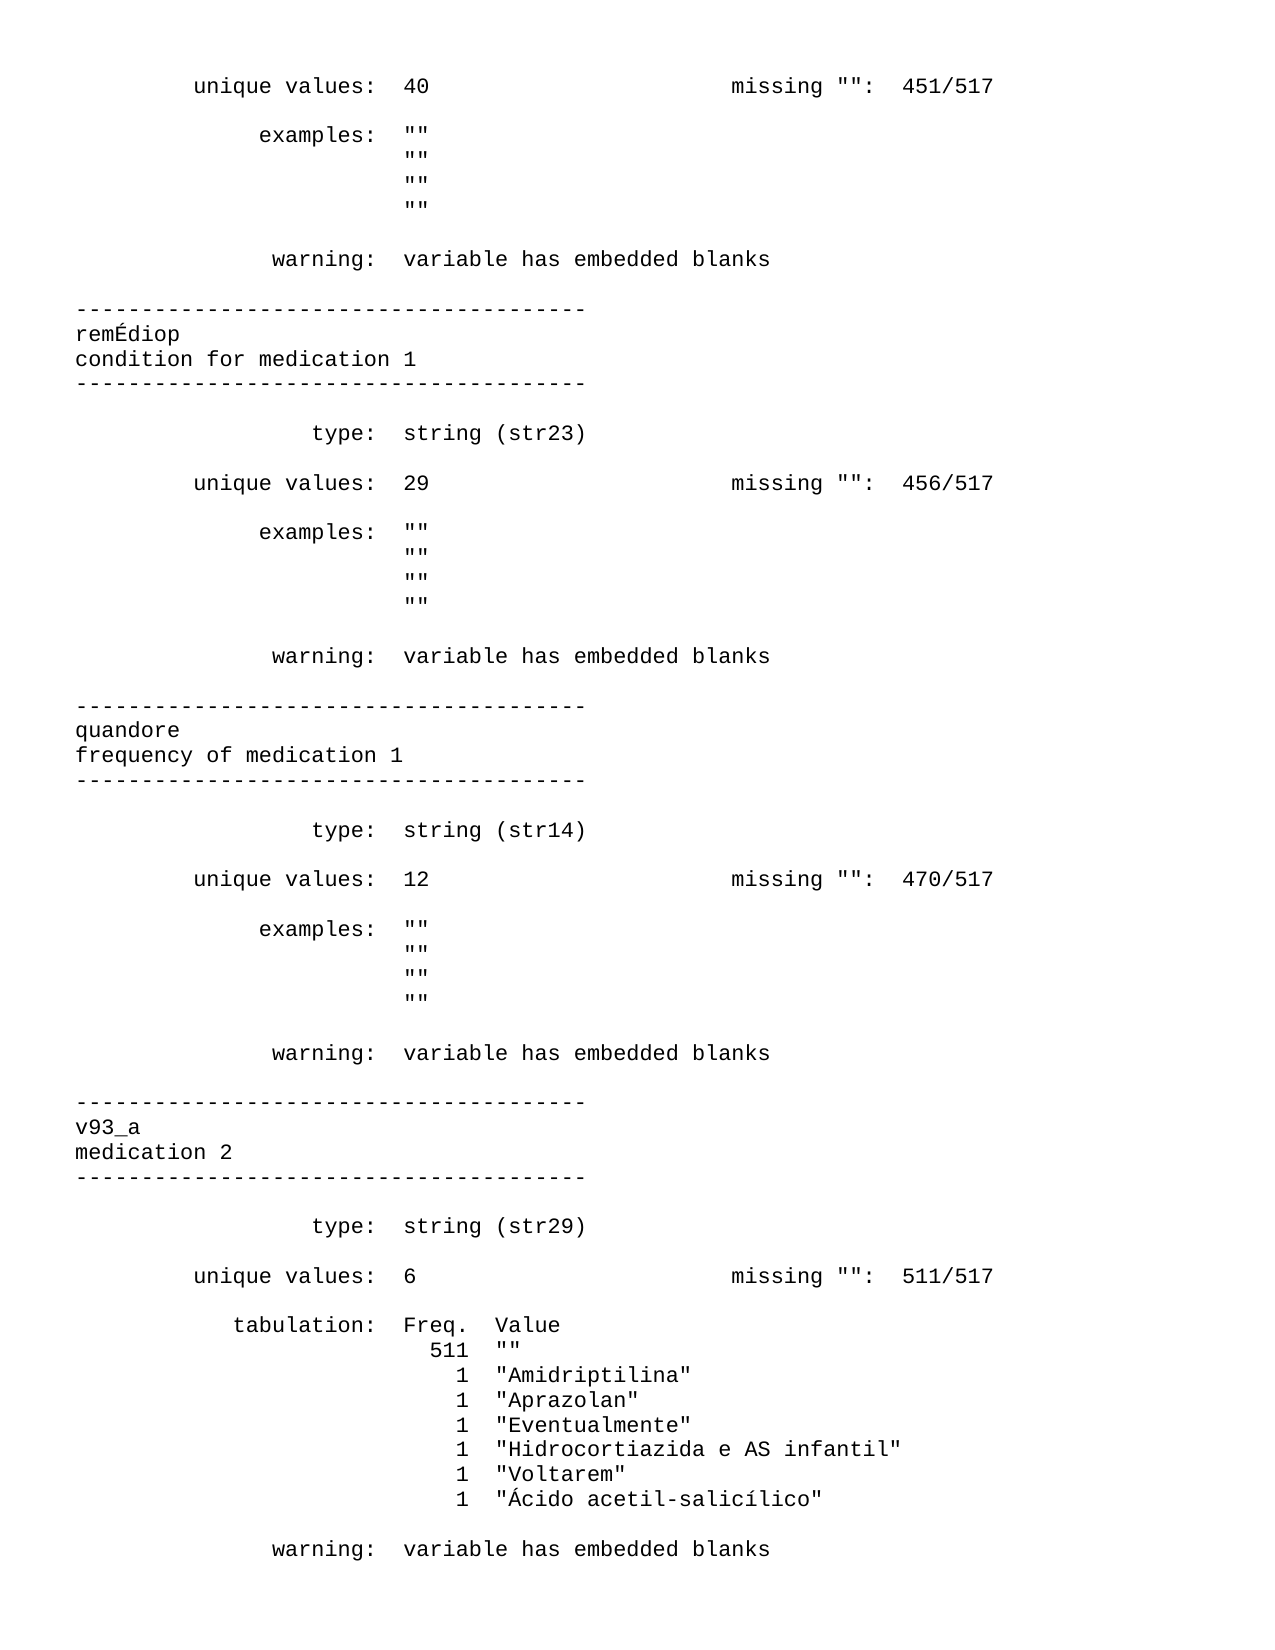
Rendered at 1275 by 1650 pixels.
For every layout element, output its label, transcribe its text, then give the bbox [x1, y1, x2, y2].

text 1 "Voltarem" [75, 1463, 1209, 1488]
text v93_a medication 2 [75, 1116, 1209, 1166]
text --------------------------------------- [75, 769, 1209, 794]
text --------------------------------------- [75, 1166, 1209, 1191]
text type: string (str29) [75, 1215, 1209, 1240]
text --------------------------------------- [75, 1091, 1209, 1116]
text quandore frequency of medication 1 [75, 719, 1209, 769]
text 1 "Hidrocortiazida e AS infantil" [75, 1438, 1209, 1463]
text remÉdiop condition for medication 1 [75, 323, 1209, 372]
text unique values: 40 missing "": 451/517 [75, 75, 1209, 100]
text tabulation: Freq. Value [75, 1314, 1209, 1339]
text type: string (str23) [75, 422, 1209, 447]
text examples: "" [75, 918, 1209, 943]
text "" [75, 199, 1209, 224]
text "" [75, 546, 1209, 571]
text --------------------------------------- [75, 695, 1209, 719]
text examples: "" [75, 124, 1209, 149]
text examples: "" [75, 521, 1209, 546]
text 511 "" [75, 1339, 1209, 1364]
text unique values: 6 missing "": 511/517 [75, 1265, 1209, 1290]
text --------------------------------------- [75, 372, 1209, 397]
text 1 "Aprazolan" [75, 1389, 1209, 1414]
text 1 "Ácido acetil-salicílico" [75, 1488, 1209, 1513]
text unique values: 12 missing "": 470/517 [75, 868, 1209, 893]
text "" [75, 174, 1209, 199]
text warning: variable has embedded blanks [75, 1538, 1209, 1562]
text warning: variable has embedded blanks [75, 248, 1209, 273]
text "" [75, 571, 1209, 596]
text type: string (str14) [75, 819, 1209, 843]
text "" [75, 992, 1209, 1017]
text unique values: 29 missing "": 456/517 [75, 472, 1209, 496]
text warning: variable has embedded blanks [75, 1042, 1209, 1067]
text "" [75, 149, 1209, 174]
text 1 "Eventualmente" [75, 1414, 1209, 1438]
text --------------------------------------- [75, 298, 1209, 323]
text "" [75, 596, 1209, 620]
text "" [75, 967, 1209, 992]
text 1 "Amidriptilina" [75, 1364, 1209, 1389]
text "" [75, 943, 1209, 967]
text warning: variable has embedded blanks [75, 645, 1209, 670]
